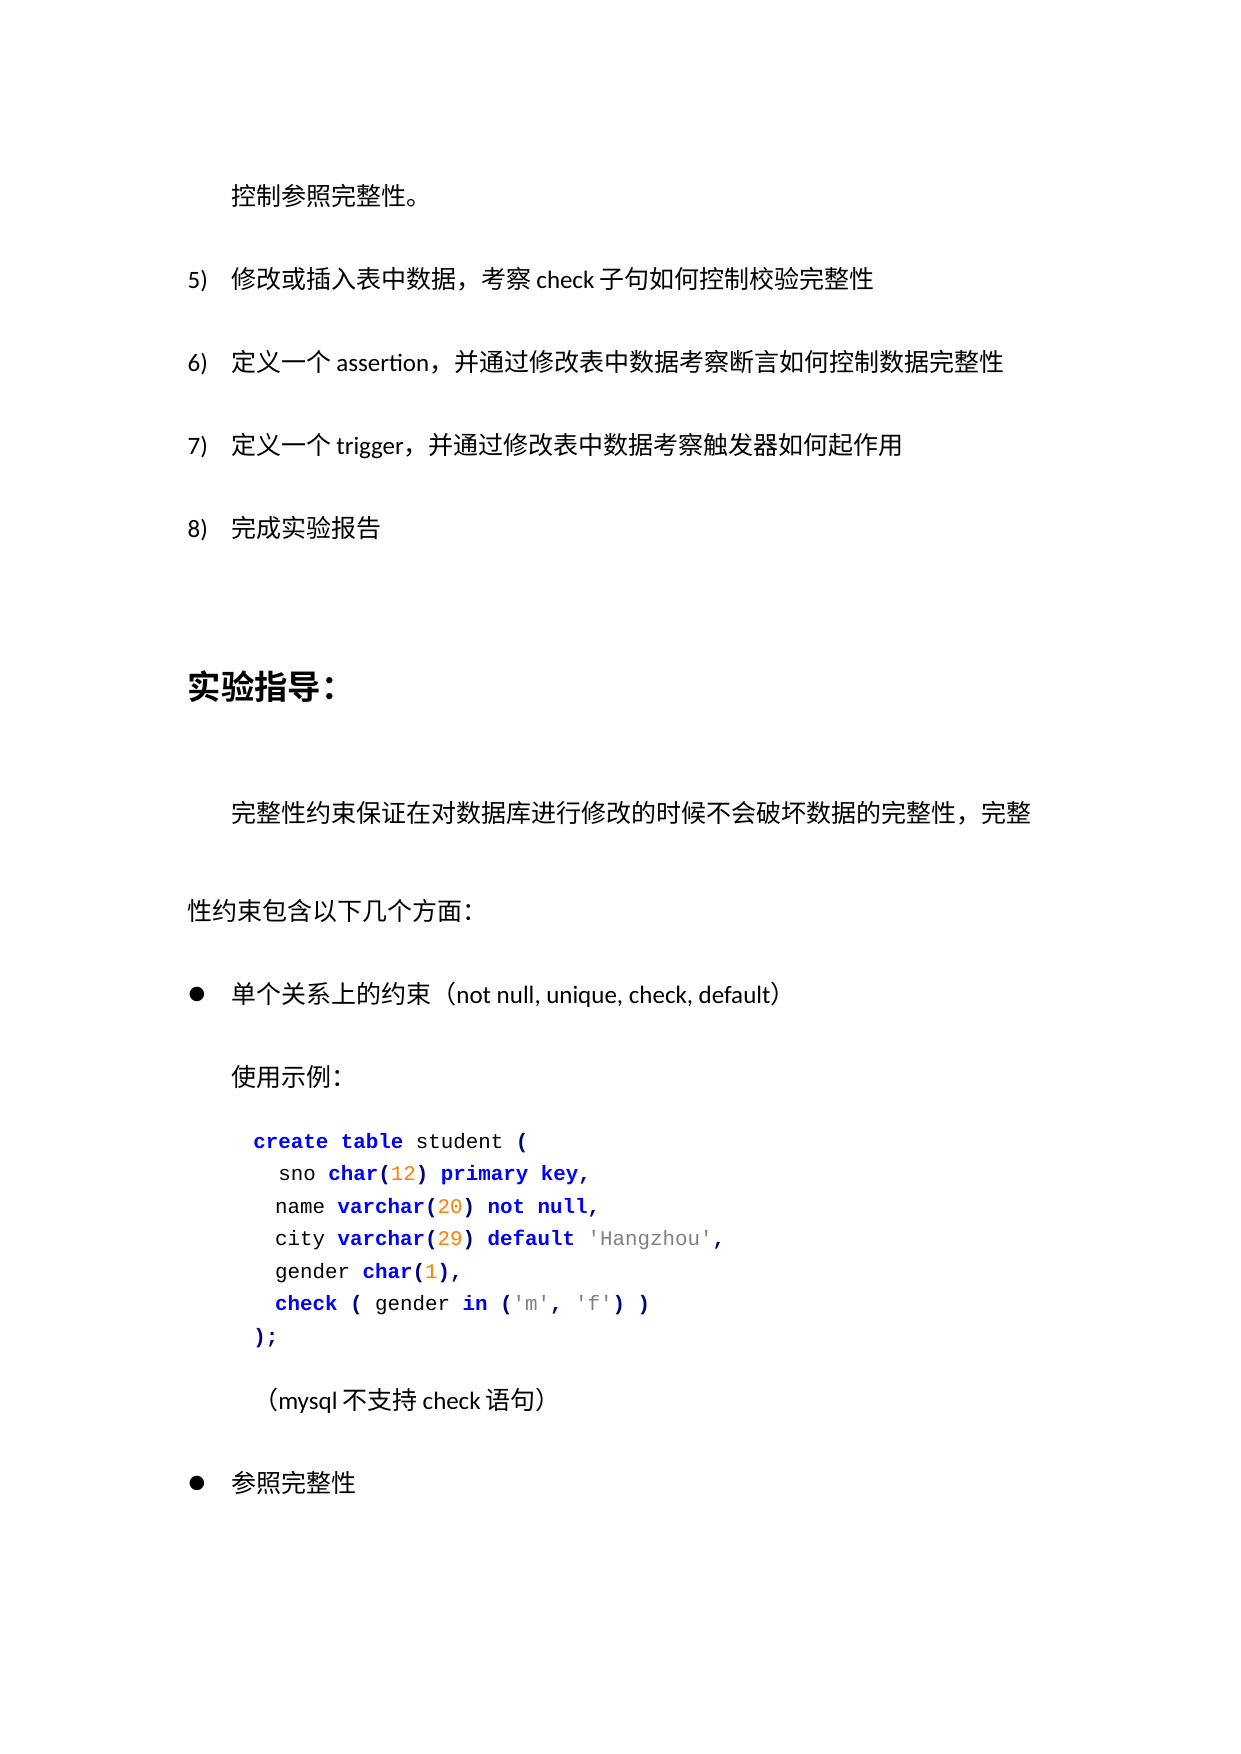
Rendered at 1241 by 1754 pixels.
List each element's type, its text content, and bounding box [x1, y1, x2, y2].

text 完整性约束保证在对数据库进行修改的时候不会破坏数据的完整性，完整性约束包含以下几个方面： [187, 779, 1053, 942]
list 使用示例： [231, 1043, 1053, 1108]
subtitle 实验指导： [187, 652, 1053, 717]
text ); [209, 1321, 1053, 1354]
text city varchar(29) default 'Hangzhou', [253, 1224, 1053, 1256]
text name varchar(20) not null, [253, 1191, 1053, 1224]
list 定义一个trigger，并通过修改表中数据考察触发器如何起作用 [187, 411, 1053, 476]
text （mysql不支持check语句） [209, 1366, 1053, 1431]
list 参照完整性 [187, 1449, 1053, 1514]
text check ( gender in ('m', 'f') ) [253, 1289, 1053, 1321]
text sno char(12) primary key, [253, 1159, 1053, 1191]
text create table student ( [253, 1126, 1053, 1159]
list 修改或插入表中数据，考察check子句如何控制校验完整性 [187, 245, 1053, 310]
list 完成实验报告 [187, 494, 1053, 559]
list 定义一个assertion，并通过修改表中数据考察断言如何控制数据完整性 [187, 328, 1053, 393]
text gender char(1), [253, 1256, 1053, 1289]
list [187, 162, 1053, 227]
list 单个关系上的约束（not null, unique, check, default） [187, 960, 1053, 1025]
